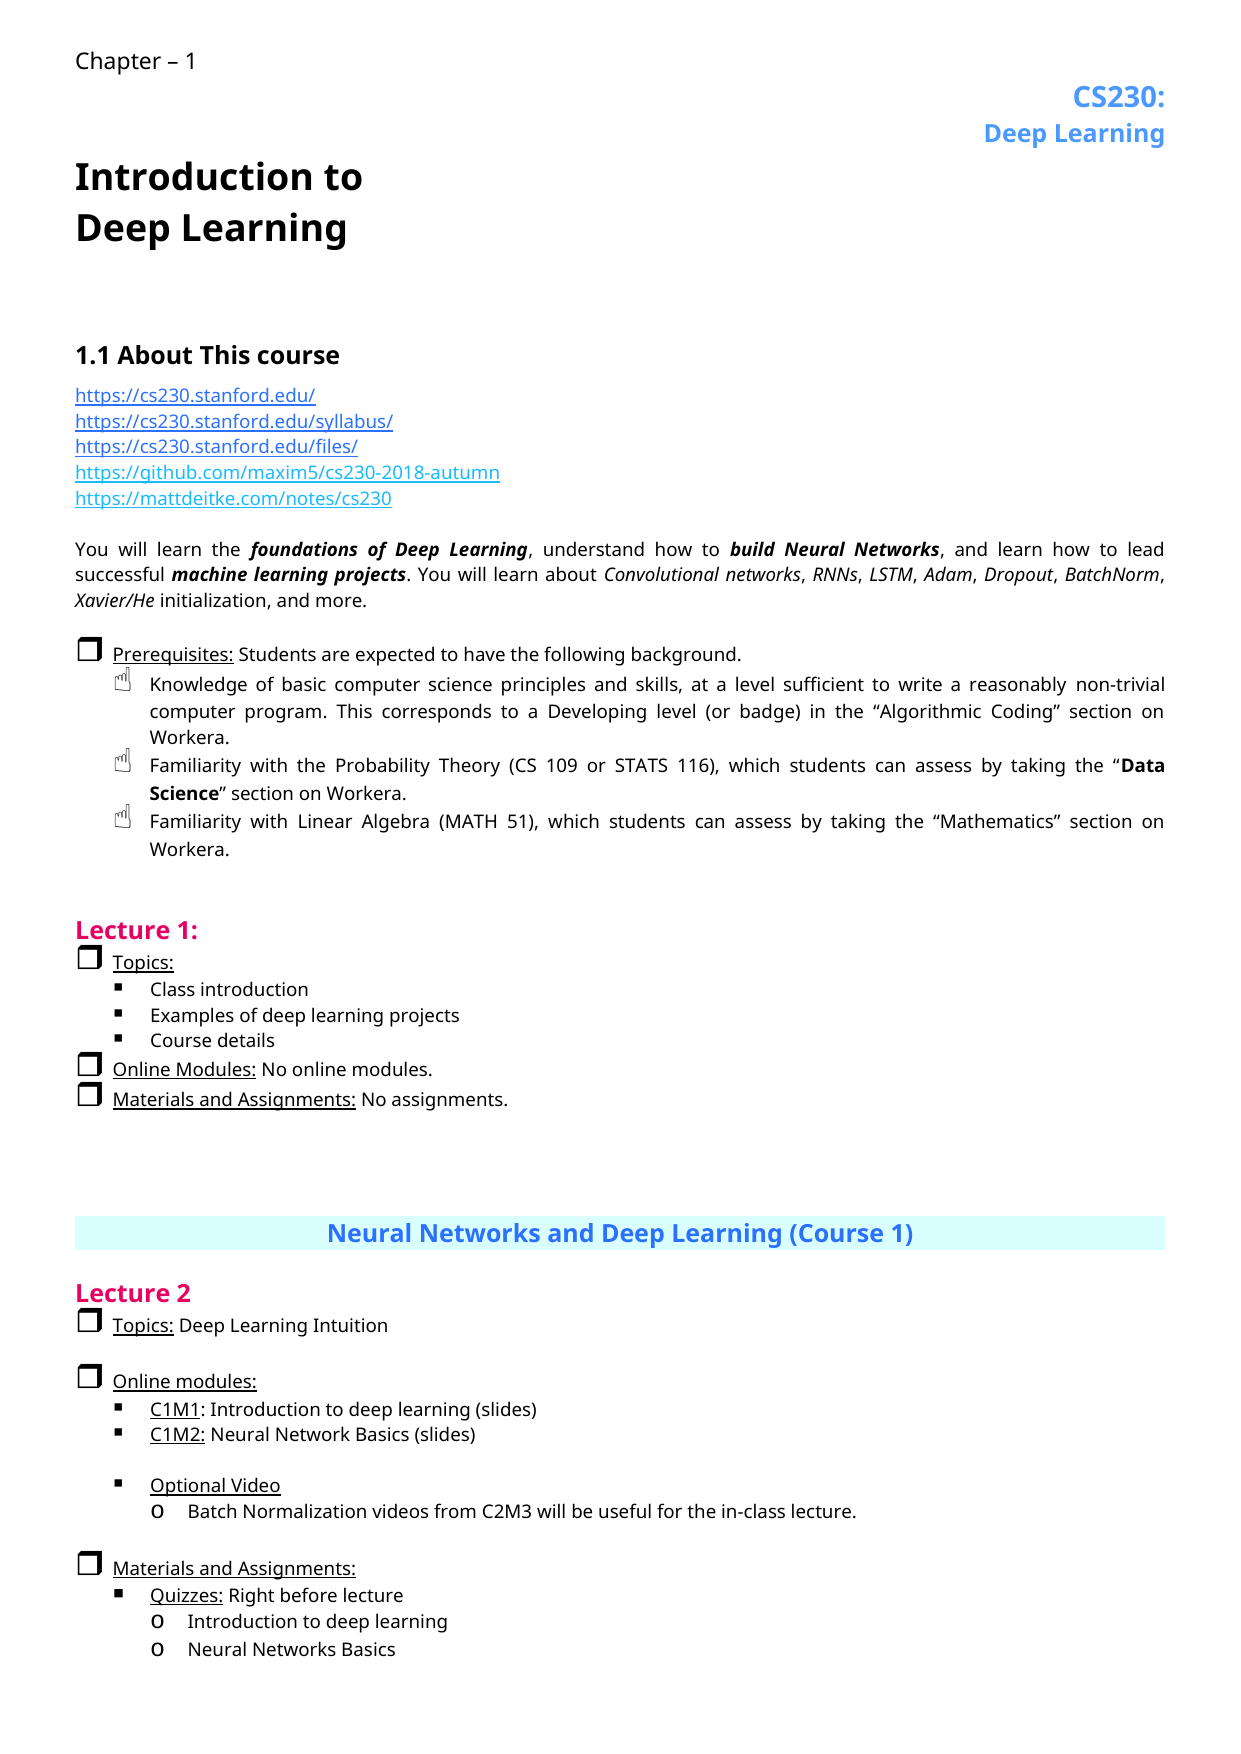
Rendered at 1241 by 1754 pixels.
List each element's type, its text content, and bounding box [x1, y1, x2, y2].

text You will learn the foundations of Deep Learning, understand how to build Neural Networks, and learn how to lead successful machine learning projects. You will learn about Convolutional networks, RNNs, LSTM, Adam, Dropout, BatchNorm, Xavier/He initialization, and more. [75, 536, 1165, 612]
list C1M2: Neural Network Basics (slides) [112, 1421, 1165, 1447]
list Prerequisites: Students are expected to have the following background. [75, 638, 1165, 668]
text Neural Networks and Deep Learning (Course 1) [75, 1216, 1165, 1250]
list Topics: Deep Learning Intuition [75, 1310, 1165, 1340]
list Familiarity with the Probability Theory (CS 109 or STATS 116), which students can assess by taking the “Data Science” section on Workera. [112, 750, 1165, 806]
list Introduction to deep learning [150, 1608, 1165, 1636]
list Materials and Assignments: [75, 1552, 1165, 1582]
list Topics: [75, 946, 1165, 977]
text Deep Learning [75, 116, 1165, 150]
text https://cs230.stanford.edu/files/ [75, 434, 1165, 459]
list Online modules: [75, 1366, 1165, 1396]
list Batch Normalization videos from C2M3 will be useful for the in-class lecture. [150, 1498, 1165, 1526]
text https://github.com/maxim5/cs230-2018-autumn [75, 459, 1165, 485]
text https://cs230.stanford.edu/ [75, 383, 1165, 408]
text 1.1 About This course [75, 337, 1165, 371]
text CS230: [75, 76, 1165, 116]
text Deep Learning [75, 201, 1165, 252]
text Lecture 2 [75, 1276, 1165, 1310]
list Quizzes: Right before lecture [112, 1582, 1165, 1608]
list Materials and Assignments: No assignments. [75, 1084, 1165, 1114]
list Optional Video [112, 1472, 1165, 1498]
text Chapter – 1 [75, 45, 1165, 76]
text Introduction to [75, 150, 1165, 201]
list Course details [112, 1028, 1165, 1053]
list Knowledge of basic computer science principles and skills, at a level sufficient to write a reasonably non-trivial computer program. This corresponds to a Developing level (or badge) in the “Algorithmic Coding” section on Workera. [112, 668, 1165, 750]
list Familiarity with Linear Algebra (MATH 51), which students can assess by taking the “Mathematics” section on Workera. [112, 806, 1165, 861]
list Online Modules: No online modules. [75, 1053, 1165, 1084]
list Neural Networks Basics [150, 1636, 1165, 1664]
text https://cs230.stanford.edu/syllabus/ [75, 408, 1165, 434]
text https://mattdeitke.com/notes/cs230 [75, 485, 1165, 510]
list C1M1: Introduction to deep learning (slides) [112, 1396, 1165, 1421]
text Lecture 1: [75, 912, 1165, 946]
list Examples of deep learning projects [112, 1002, 1165, 1028]
list Class introduction [112, 977, 1165, 1002]
